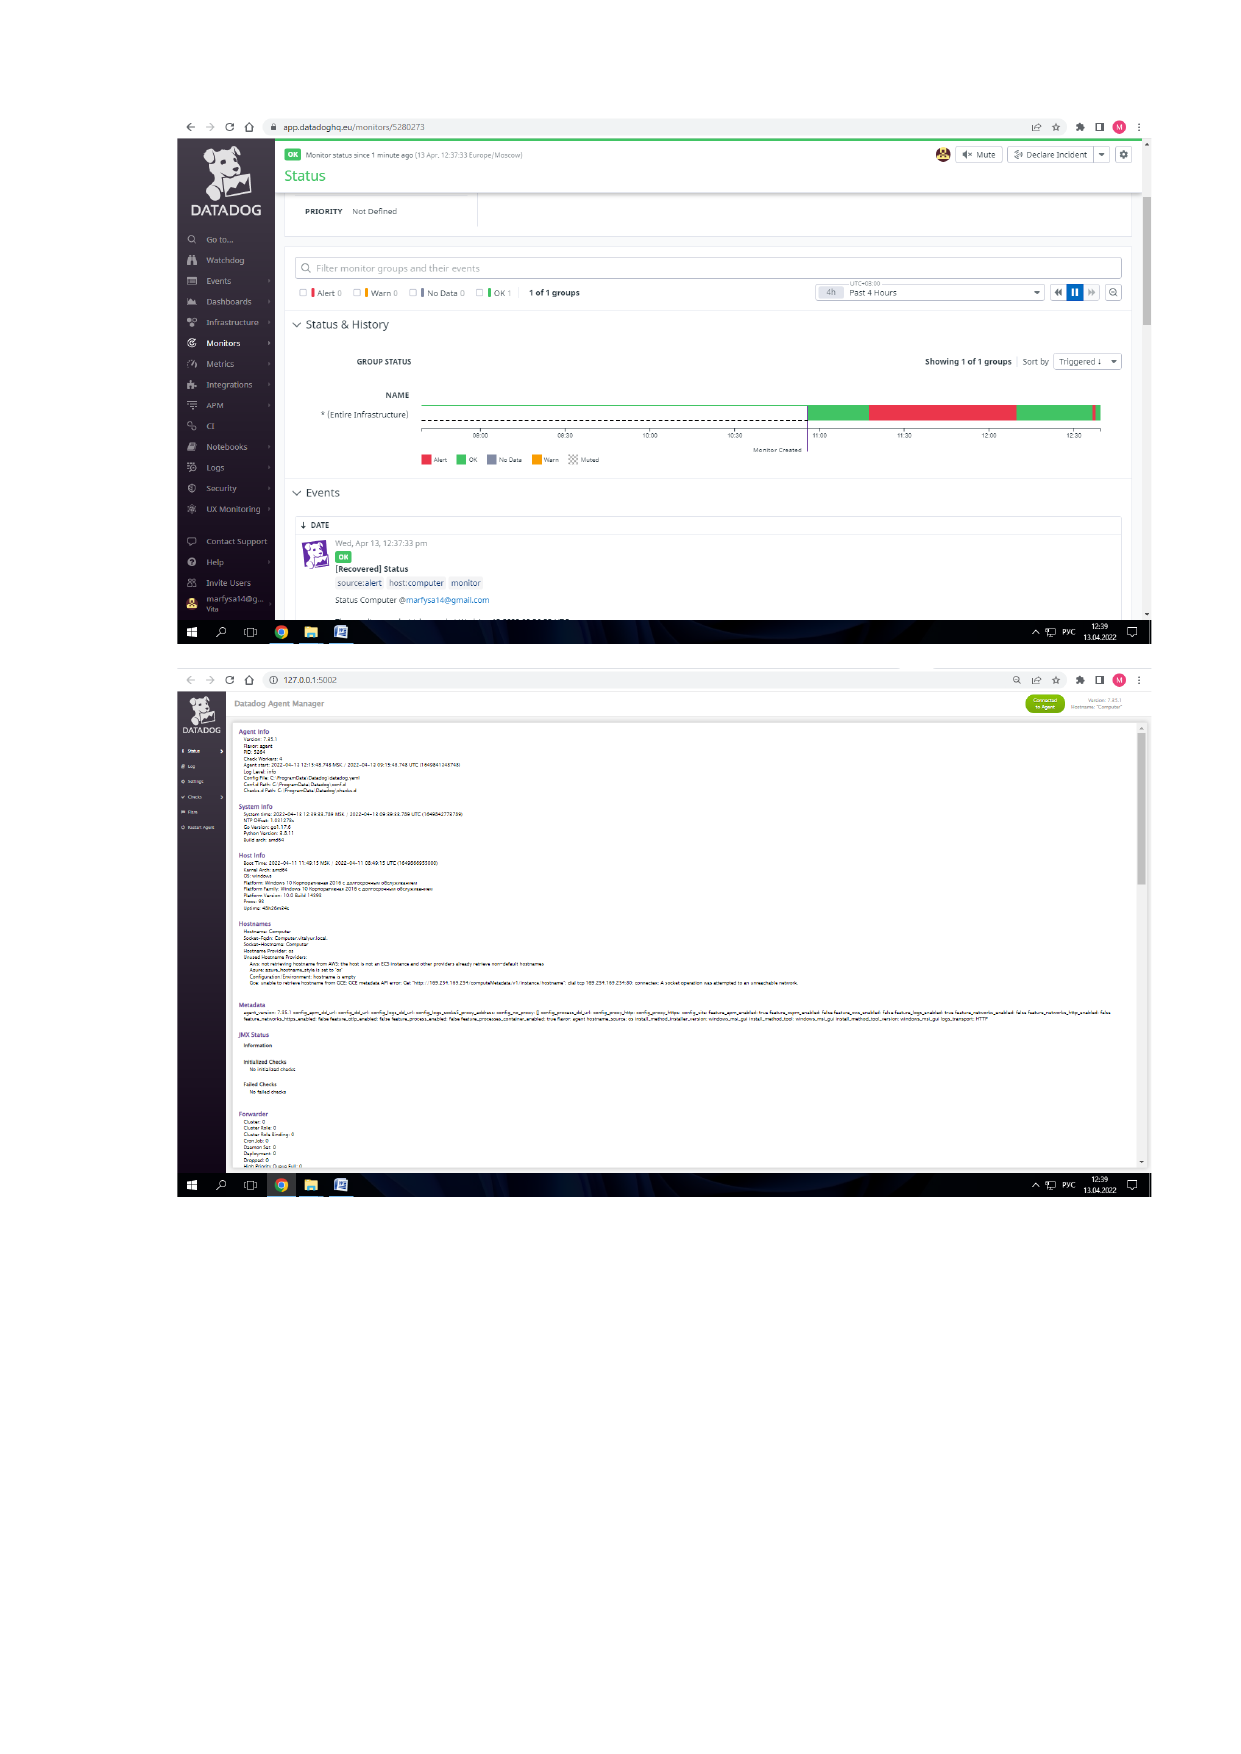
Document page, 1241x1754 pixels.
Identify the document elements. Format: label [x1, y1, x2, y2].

picture [177, 668, 1152, 1197]
picture [177, 118, 1152, 644]
